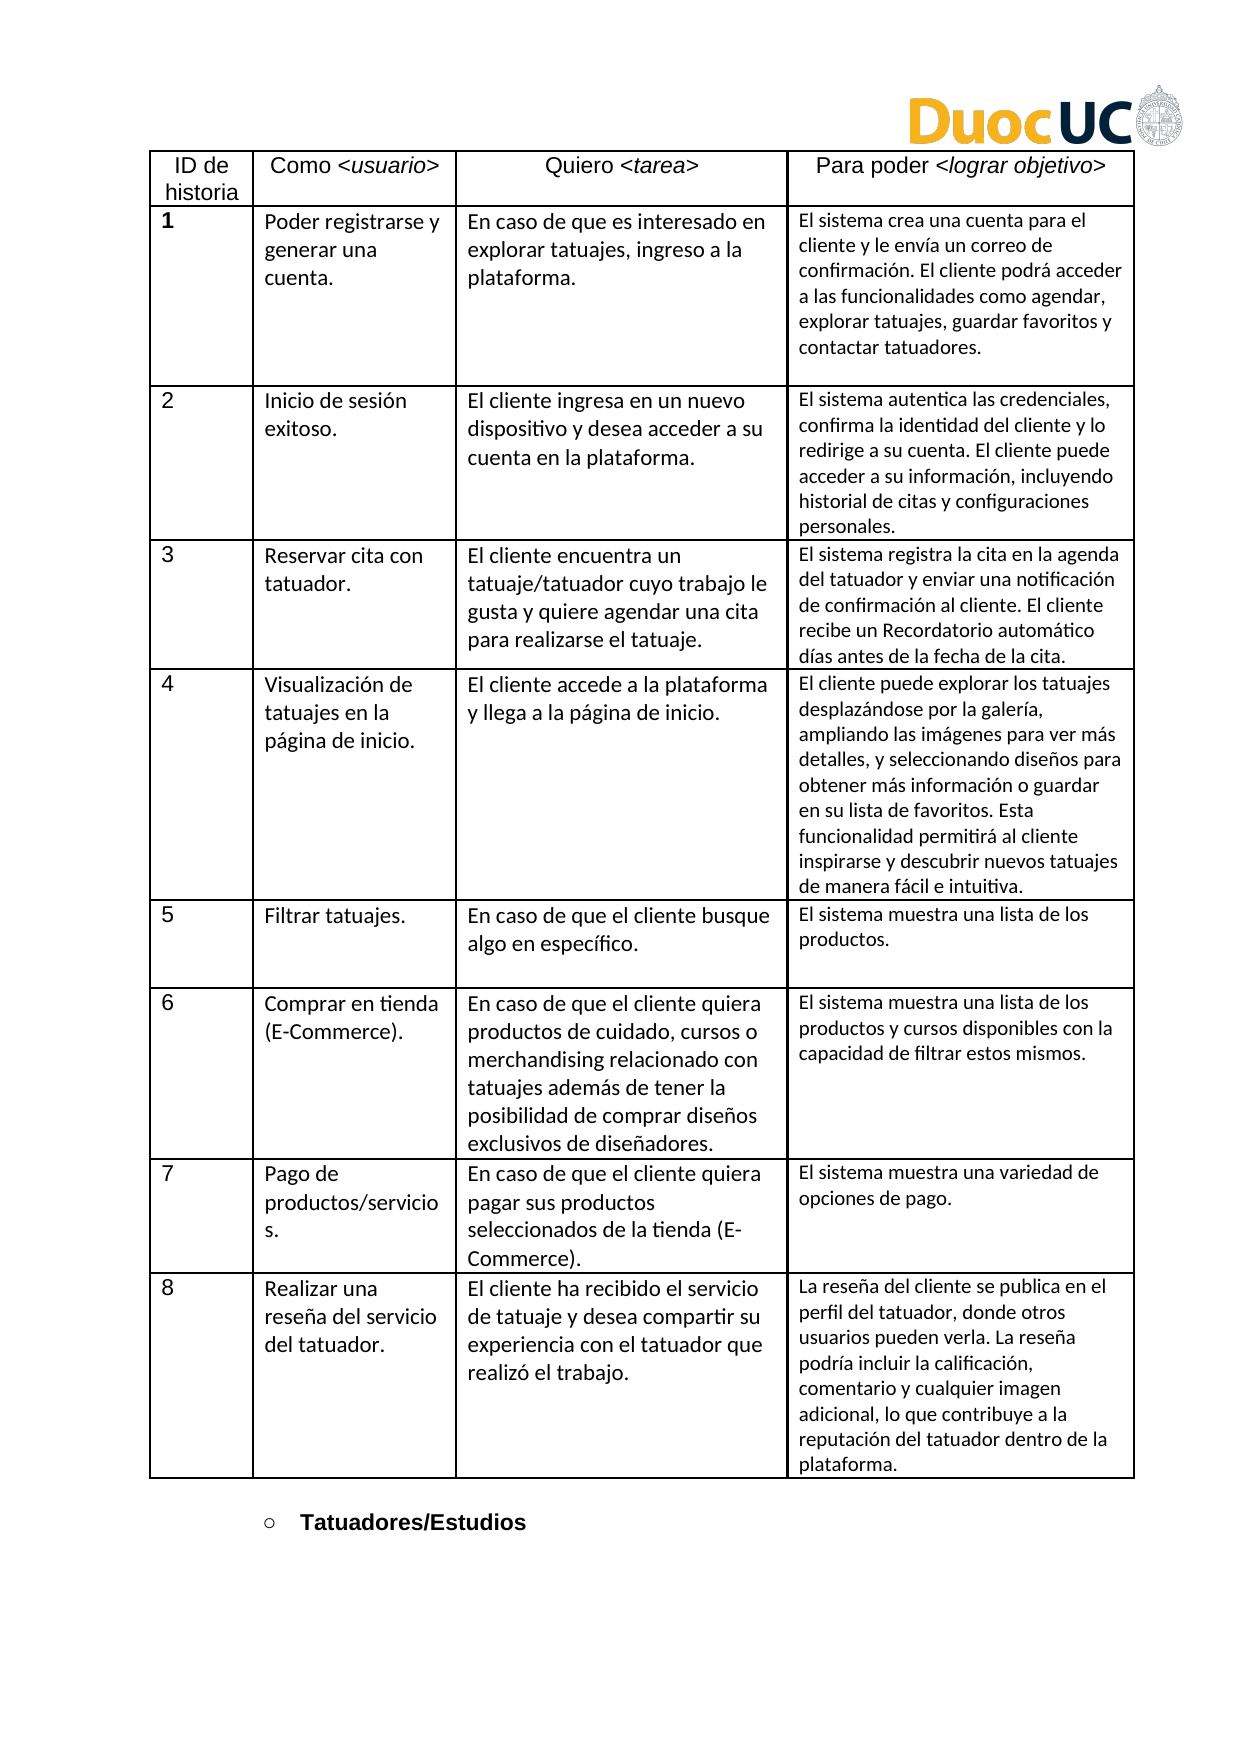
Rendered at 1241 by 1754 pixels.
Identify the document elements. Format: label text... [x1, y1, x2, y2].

table_cell En caso de que el cliente quiera productos de cuidado, cursos o merchandising relacionado con tatuajes además de tener la posibilidad de comprar diseños exclusivos de diseñadores. [457, 989, 786, 1157]
table_header Quiero <tarea> [457, 152, 786, 205]
table_cell El sistema registra la cita en la agenda del tatuador y enviar una notificación de confirmación al cliente. El cliente recibe un Recordatorio automático días antes de la fecha de la cita. [789, 541, 1133, 668]
table_cell 5 [151, 901, 252, 987]
table_cell Filtrar tatuajes. [254, 901, 455, 987]
table_cell El sistema crea una cuenta para el cliente y le envía un correo de confirmación. El cliente podrá acceder a las funcionalidades como agendar, explorar tatuajes, guardar favoritos y contactar tatuadores. [789, 207, 1133, 384]
table_cell Poder registrarse y generar una cuenta. [254, 207, 455, 384]
table_cell 8 [151, 1274, 252, 1477]
table_cell La reseña del cliente se publica en el perfil del tatuador, donde otros usuarios pueden verla. La reseña podría incluir la calificación, comentario y cualquier imagen adicional, lo que contribuye a la reputación del tatuador dentro de la plataforma. [789, 1274, 1133, 1477]
table_cell El cliente encuentra un tatuaje/tatuador cuyo trabajo le gusta y quiere agendar una cita para realizarse el tatuaje. [457, 541, 786, 668]
table_cell 1 [151, 207, 252, 384]
table_cell Realizar una reseña del servicio del tatuador. [254, 1274, 455, 1477]
picture [906, 81, 1186, 150]
table_cell El cliente ingresa en un nuevo dispositivo y desea acceder a su cuenta en la plataforma. [457, 387, 786, 539]
table_cell 7 [151, 1160, 252, 1272]
table_header Para poder <lograr objetivo> [789, 152, 1133, 205]
table_cell El sistema muestra una variedad de opciones de pago. [789, 1160, 1133, 1272]
table_cell En caso de que el cliente busque algo en específico. [457, 901, 786, 987]
table_cell Comprar en tienda (E-Commerce). [254, 989, 455, 1157]
list Tatuadores/Estudios [262, 1509, 1090, 1536]
table_cell El cliente accede a la plataforma y llega a la página de inicio. [457, 670, 786, 899]
table_cell El cliente puede explorar los tatuajes desplazándose por la galería, ampliando las imágenes para ver más detalles, y seleccionando diseños para obtener más información o guardar en su lista de favoritos. Esta funcionalidad permitirá al cliente inspirarse y descubrir nuevos tatuajes de manera fácil e intuitiva. [789, 670, 1133, 899]
table_cell El sistema autentica las credenciales, confirma la identidad del cliente y lo redirige a su cuenta. El cliente puede acceder a su información, incluyendo historial de citas y configuraciones personales. [789, 387, 1133, 539]
table_cell 2 [151, 387, 252, 539]
table_cell 4 [151, 670, 252, 899]
table_cell Reservar cita con tatuador. [254, 541, 455, 668]
table_cell Inicio de sesión exitoso. [254, 387, 455, 539]
table_cell 3 [151, 541, 252, 668]
table_cell Visualización de tatuajes en la página de inicio. [254, 670, 455, 899]
table_cell En caso de que el cliente quiera pagar sus productos seleccionados de la tienda (E-Commerce). [457, 1160, 786, 1272]
table_cell El sistema muestra una lista de los productos y cursos disponibles con la capacidad de filtrar estos mismos. [789, 989, 1133, 1157]
table_cell 6 [151, 989, 252, 1157]
table_header ID de historia [151, 152, 252, 205]
table_cell Pago de productos/servicios. [254, 1160, 455, 1272]
table_cell El sistema muestra una lista de los productos. [789, 901, 1133, 987]
table_header Como <usuario> [254, 152, 455, 205]
table_cell El cliente ha recibido el servicio de tatuaje y desea compartir su experiencia con el tatuador que realizó el trabajo. [457, 1274, 786, 1477]
table_cell En caso de que es interesado en explorar tatuajes, ingreso a la plataforma. [457, 207, 786, 384]
